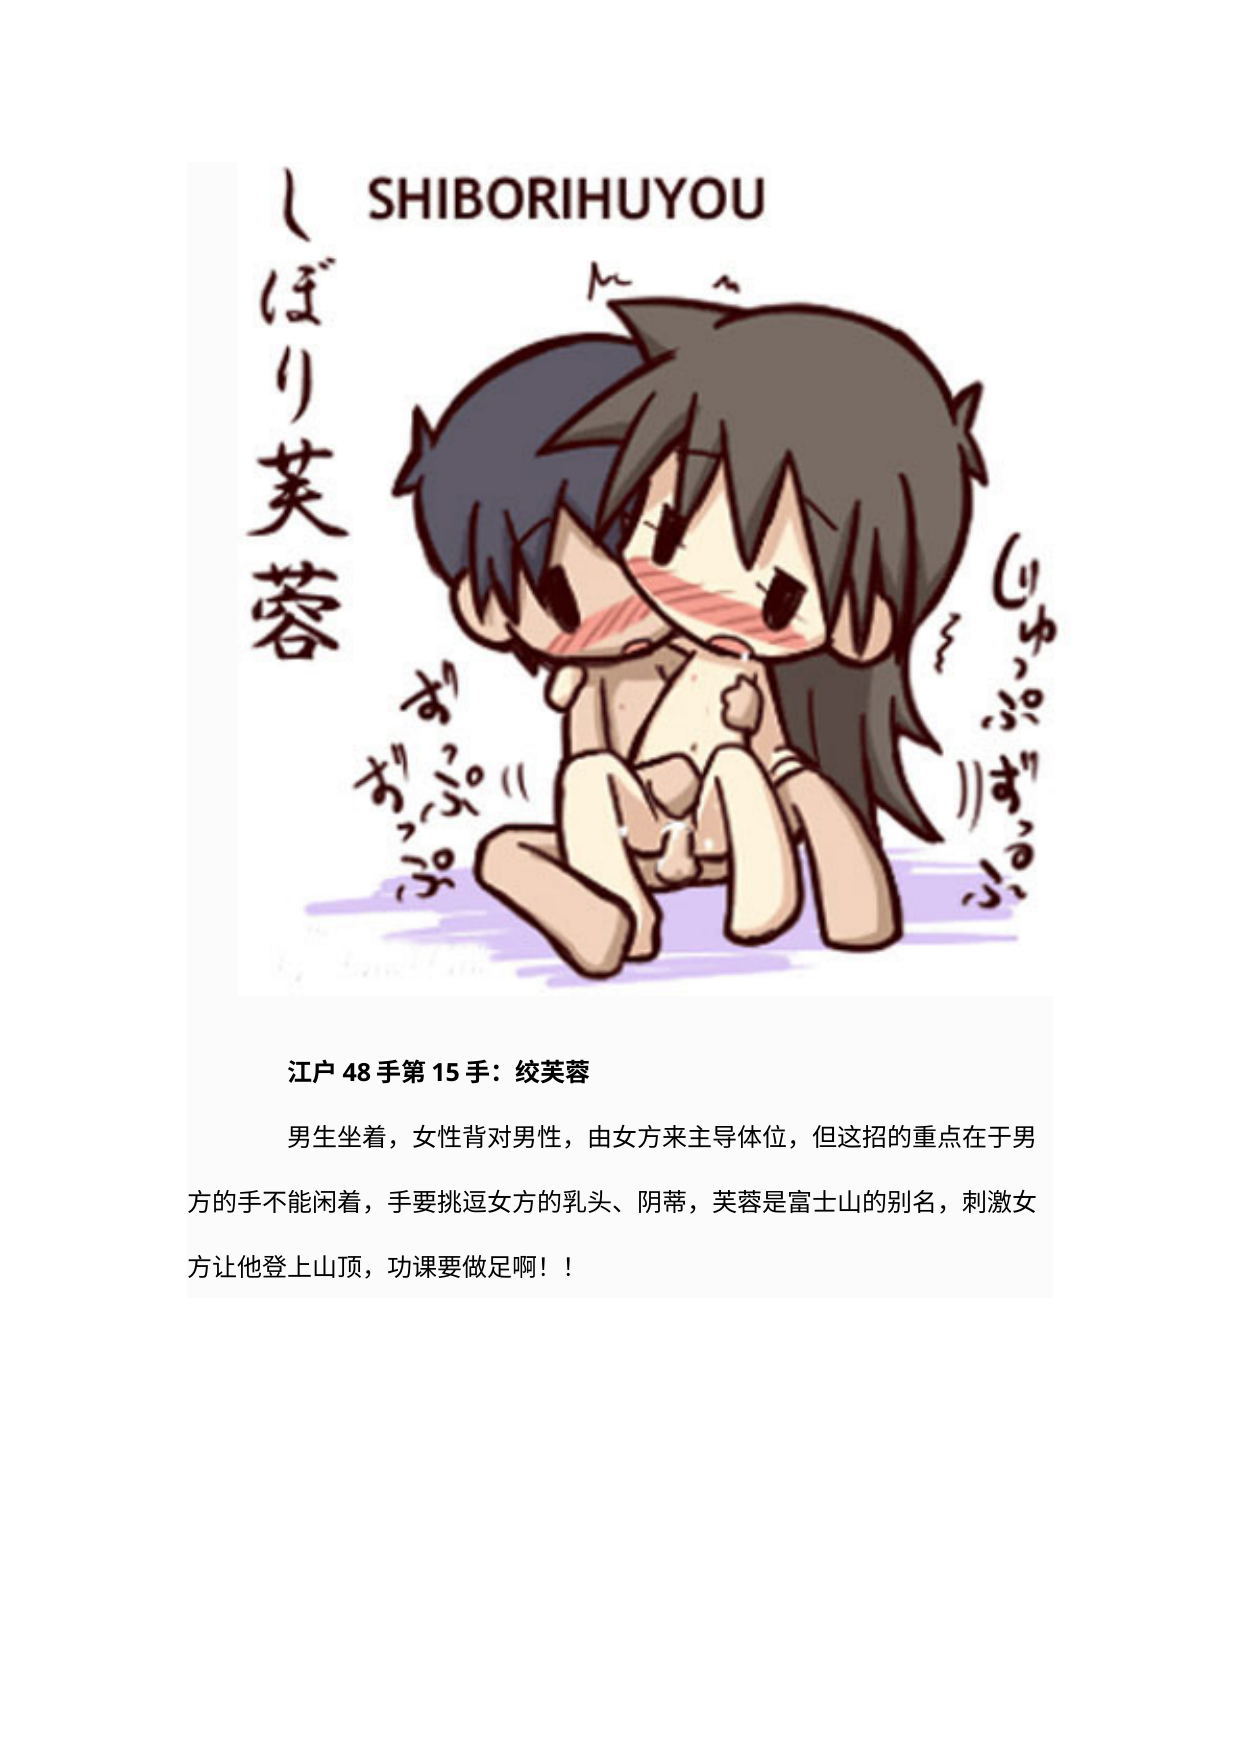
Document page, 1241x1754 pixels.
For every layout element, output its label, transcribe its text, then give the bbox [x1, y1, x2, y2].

text 男生坐着，女性背对男性，由女方来主导体位，但这招的重点在于男方的手不能闲着，手要挑逗女方的乳头、阴蒂，芙蓉是富士山的别名，刺激女方让他登上山顶，功课要做足啊！！ [187, 1103, 1053, 1298]
text 江户48手第15手：绞芙蓉 [187, 1038, 1053, 1103]
picture [237, 162, 1071, 996]
